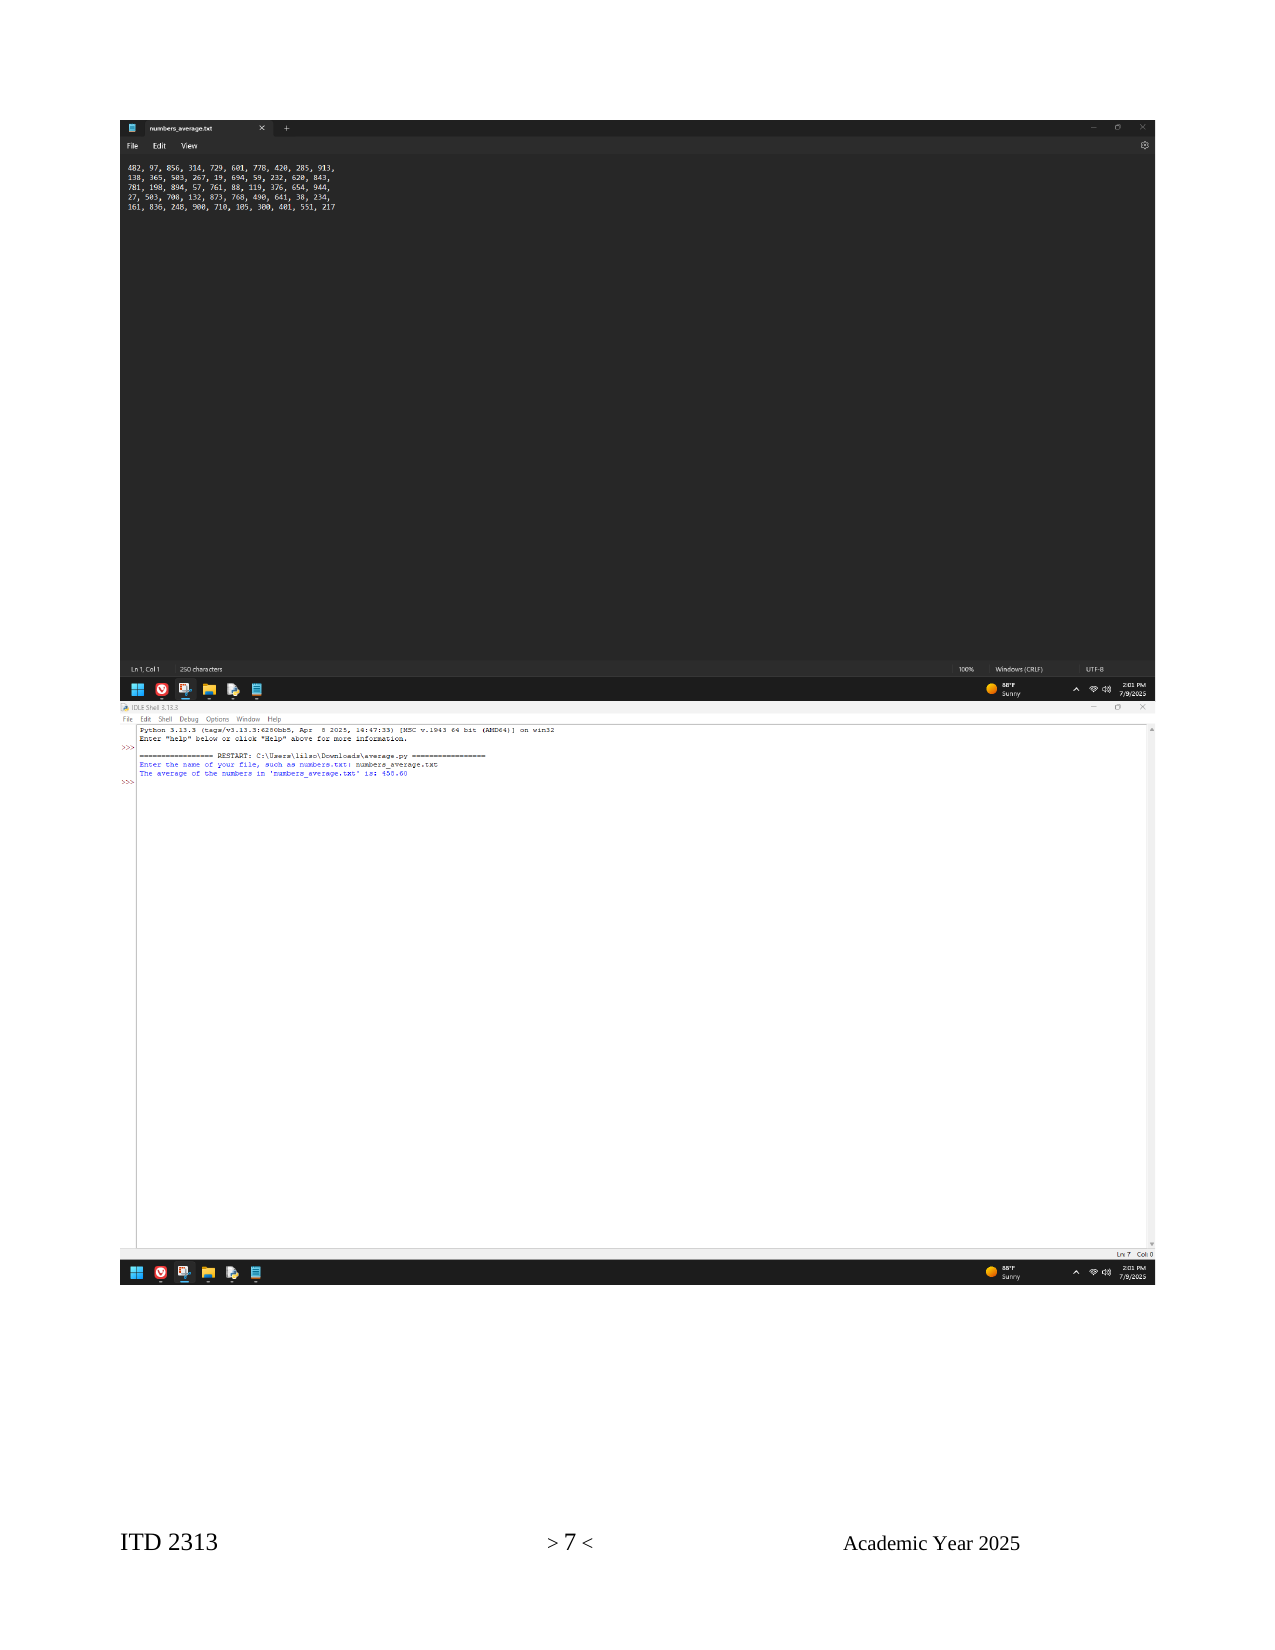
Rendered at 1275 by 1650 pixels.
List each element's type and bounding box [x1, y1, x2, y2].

picture [120, 120, 1155, 1285]
